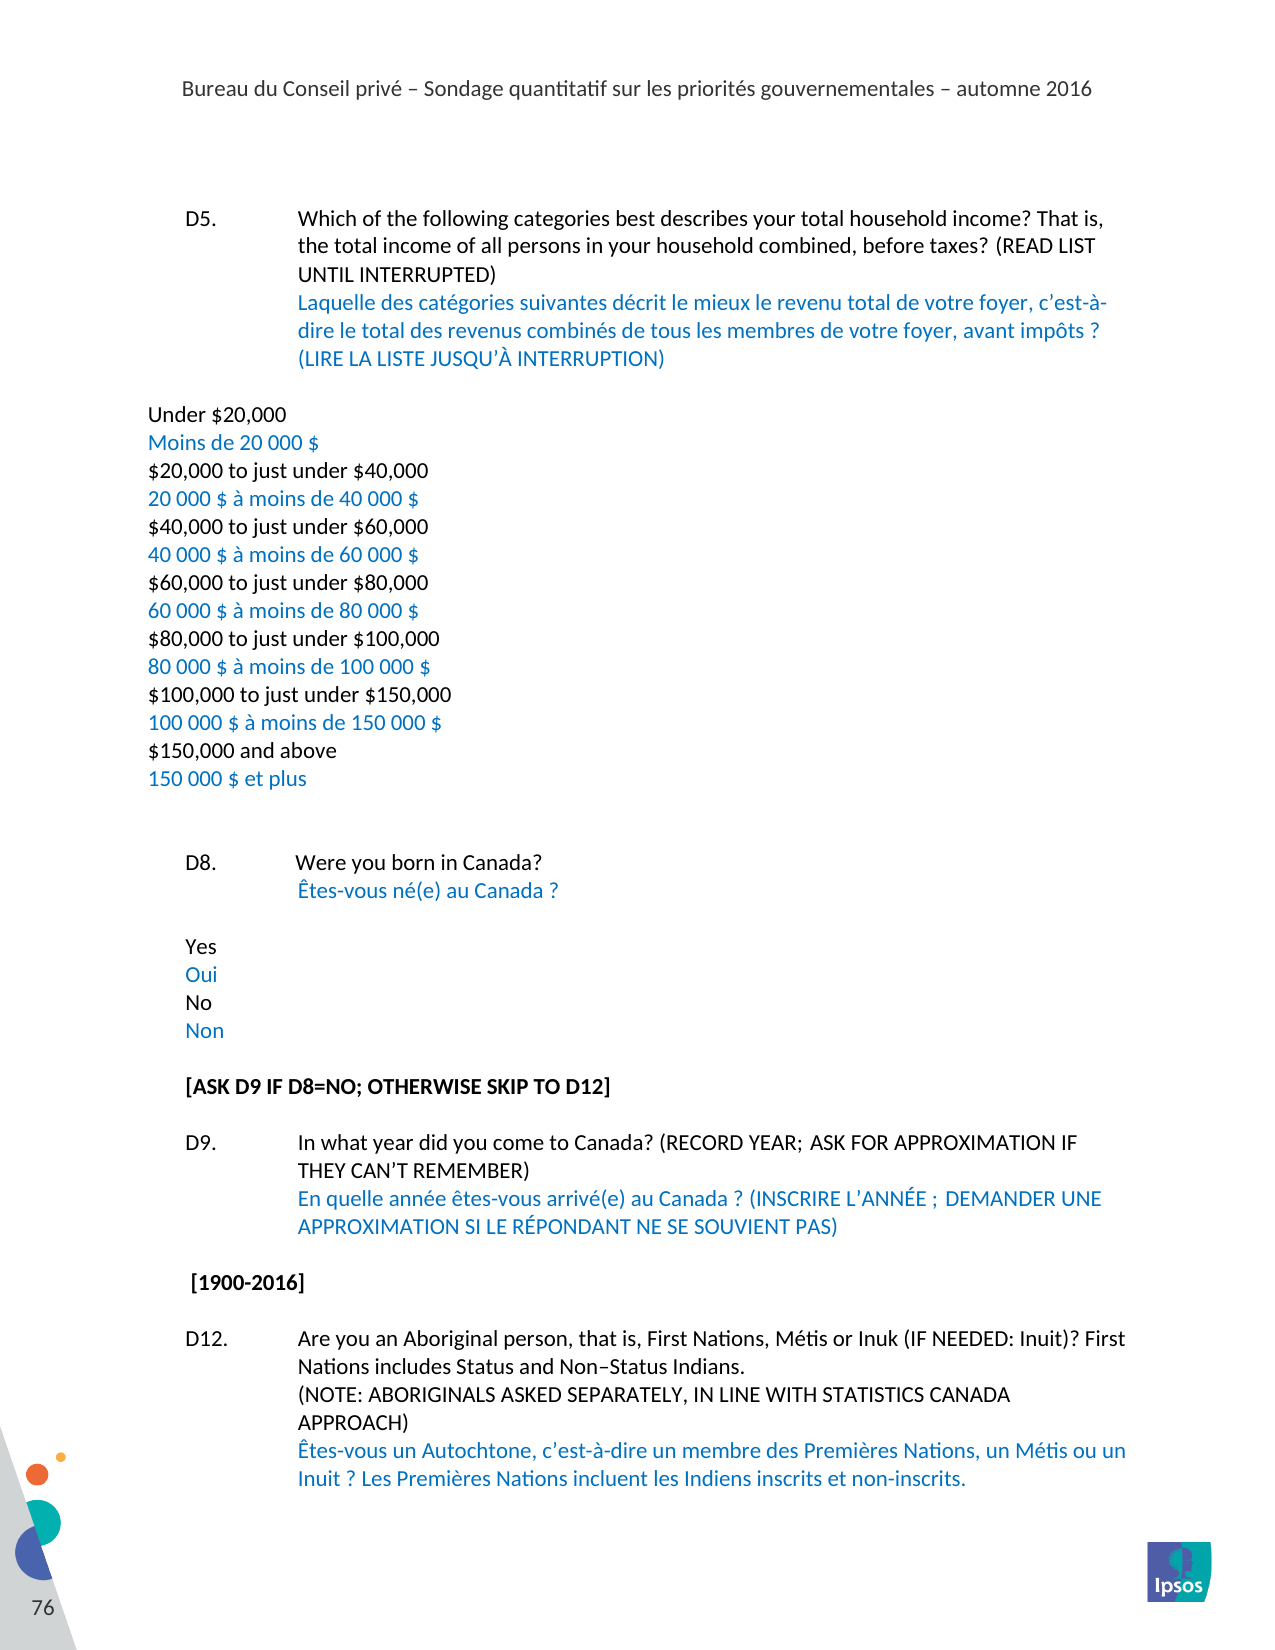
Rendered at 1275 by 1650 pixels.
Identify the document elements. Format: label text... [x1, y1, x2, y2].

text D5. Which of the following categories best describes your total household income? That is, the total income of all persons in your household combined, before taxes? (READ LIST UNTIL INTERRUPTED) [185, 204, 1127, 288]
text $100,000 to just under $150,000 [148, 680, 1127, 708]
text Oui [185, 960, 1127, 988]
text $150,000 and above [148, 736, 1127, 764]
text 20 000 $ à moins de 40 000 $ [148, 484, 1127, 512]
text Êtes-vous un Autochtone, c’est-à-dire un membre des Premières Nations, un Métis ou un Inuit ? Les Premières Nations incluent les Indiens inscrits et non-inscrits. [298, 1437, 1127, 1493]
picture [1143, 1542, 1213, 1602]
text [ASK D9 IF D8=NO; OTHERWISE SKIP TO D12] [185, 1072, 1127, 1100]
text D12. Are you an Aboriginal person, that is, First Nations, Métis or Inuk (IF NEEDED: Inuit)? First Nations includes Status and Non–Status Indians. [185, 1324, 1127, 1381]
text $40,000 to just under $60,000 [148, 512, 1127, 540]
picture [0, 1421, 79, 1650]
text 60 000 $ à moins de 80 000 $ [148, 596, 1127, 624]
text $80,000 to just under $100,000 [148, 624, 1127, 652]
text Êtes-vous né(e) au Canada ? [260, 876, 1127, 904]
text 40 000 $ à moins de 60 000 $ [148, 540, 1127, 568]
text Moins de 20 000 $ [148, 428, 1127, 456]
text 150 000 $ et plus [148, 764, 1127, 792]
text $20,000 to just under $40,000 [148, 456, 1127, 484]
text En quelle année êtes-vous arrivé(e) au Canada ? (INSCRIRE L’ANNÉE ; DEMANDER UNE APPROXIMATION SI LE RÉPONDANT NE SE SOUVIENT PAS) [298, 1184, 1127, 1240]
text Under $20,000 [148, 400, 1127, 428]
text 80 000 $ à moins de 100 000 $ [148, 652, 1127, 680]
text Non [185, 1016, 1127, 1044]
text $60,000 to just under $80,000 [148, 568, 1127, 596]
text Laquelle des catégories suivantes décrit le mieux le revenu total de votre foyer, c’est-à-dire le total des revenus combinés de tous les membres de votre foyer, avant impôts ? (LIRE LA LISTE JUSQU’À INTERRUPTION) [298, 288, 1127, 372]
text No [185, 988, 1127, 1016]
text D8. Were you born in Canada? [185, 848, 1127, 876]
text D9. In what year did you come to Canada? (RECORD YEAR; ASK FOR APPROXIMATION IF THEY CAN’T REMEMBER) [185, 1128, 1127, 1184]
text (NOTE: ABORIGINALS ASKED SEPARATELY, IN LINE WITH STATISTICS CANADA APPROACH) [298, 1381, 1127, 1437]
text Yes [185, 932, 1127, 960]
text 100 000 $ à moins de 150 000 $ [148, 708, 1127, 736]
text [1900-2016] [185, 1268, 1127, 1296]
